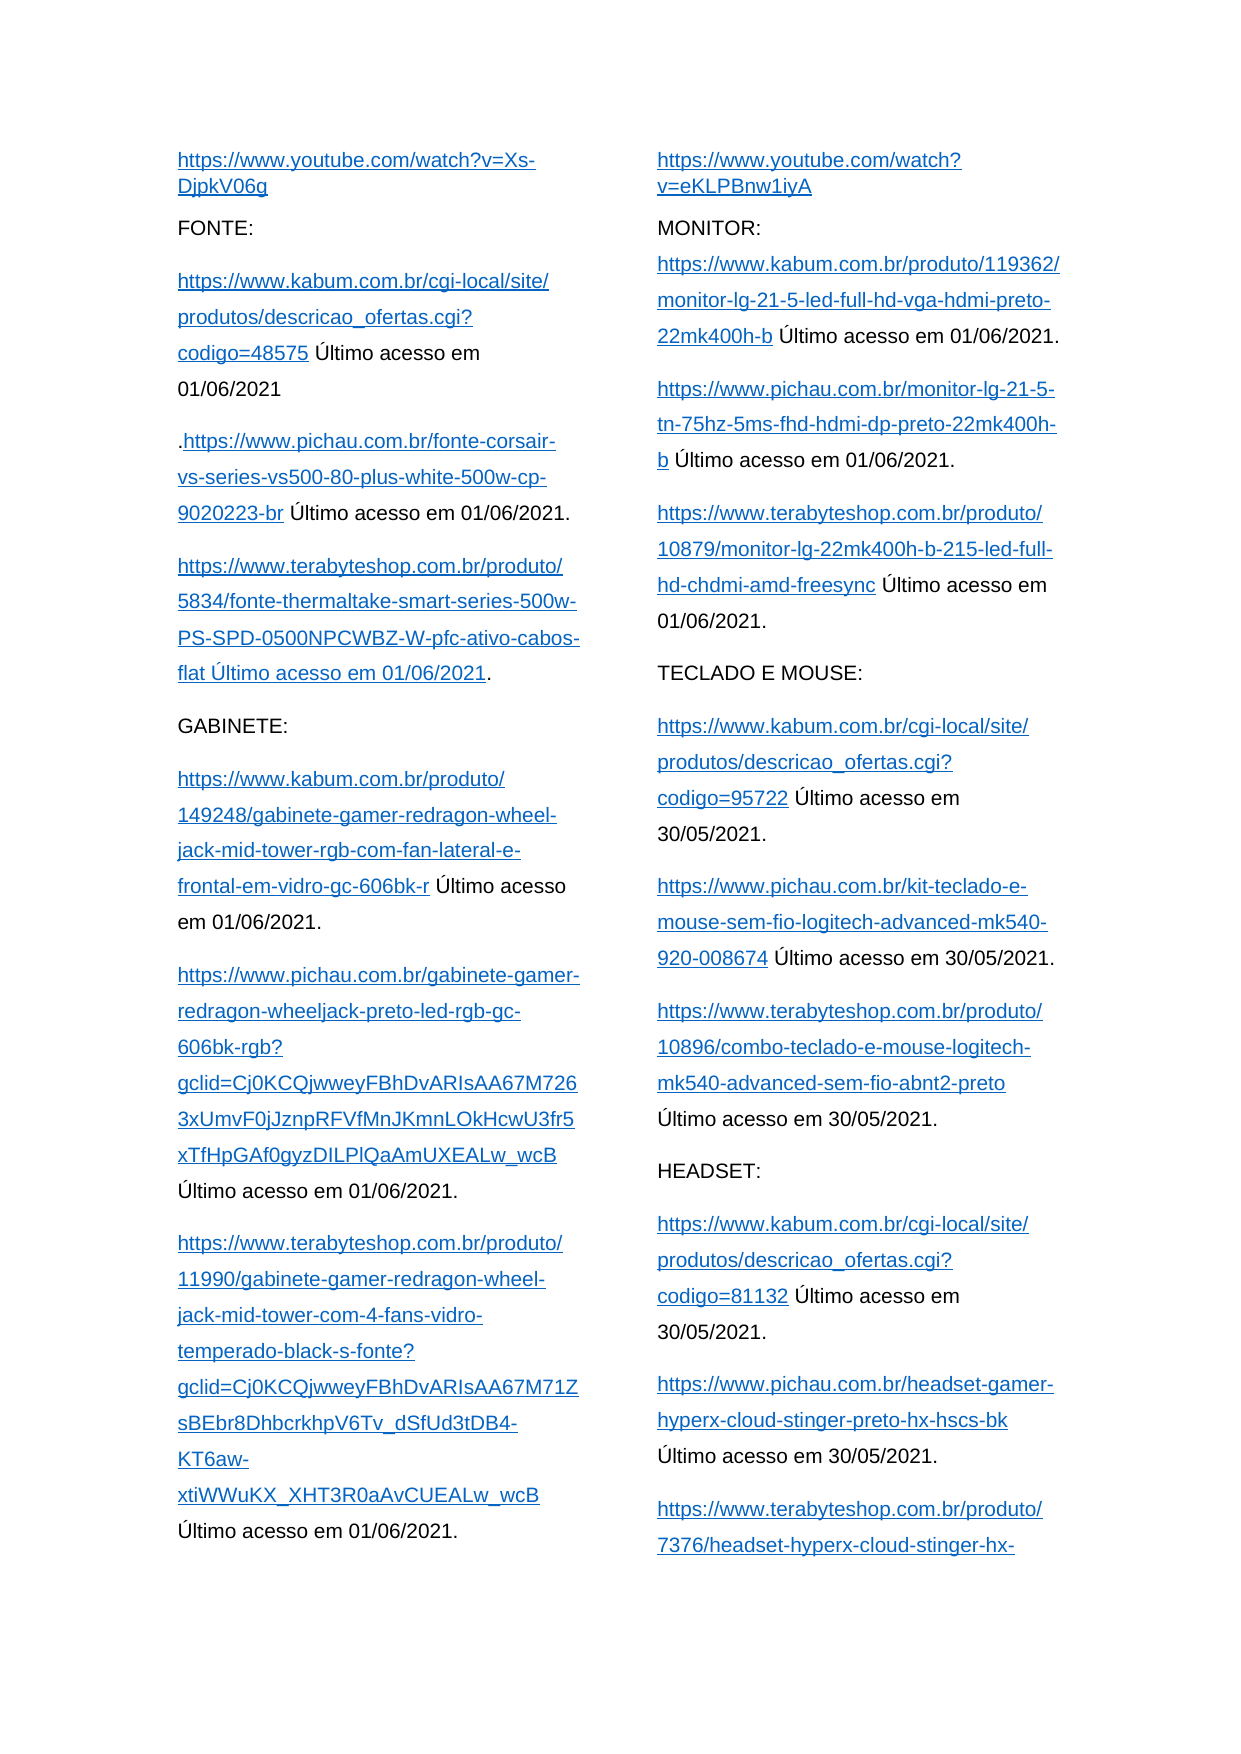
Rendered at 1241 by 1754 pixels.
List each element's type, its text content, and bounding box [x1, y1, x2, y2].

text https://www.youtube.com/watch?v=Xs-DjpkV06g [177, 148, 583, 197]
text .https://www.pichau.com.br/fonte-corsair-vs-series-vs500-80-plus-white-500w-cp-9020223-br Último acesso em 01/06/2021. [177, 429, 583, 525]
text https://www.kabum.com.br/cgi-local/site/produtos/descricao_ofertas.cgi?codigo=81132 Último acesso em 30/05/2021. [657, 1212, 1063, 1343]
text TECLADO E MOUSE: [657, 661, 1063, 685]
text https://www.pichau.com.br/monitor-lg-21-5-tn-75hz-5ms-fhd-hdmi-dp-preto-22mk400h-b Último acesso em 01/06/2021. [657, 376, 1063, 472]
text https://www.kabum.com.br/cgi-local/site/produtos/descricao_ofertas.cgi?codigo=48575 Último acesso em 01/06/2021 [177, 268, 583, 400]
text https://www.terabyteshop.com.br/produto/10879/monitor-lg-22mk400h-b-215-led-full-hd-chdmi-amd-freesync Último acesso em 01/06/2021. [657, 501, 1063, 633]
text https://www.terabyteshop.com.br/produto/5834/fonte-thermaltake-smart-series-500w-PS-SPD-0500NPCWBZ-W-pfc-ativo-cabos-flat Último acesso em 01/06/2021. [177, 553, 583, 685]
text FONTE: [177, 216, 583, 240]
text https://www.pichau.com.br/kit-teclado-e-mouse-sem-fio-logitech-advanced-mk540-920-008674 Último acesso em 30/05/2021. [657, 874, 1063, 970]
text https://www.pichau.com.br/gabinete-gamer-redragon-wheeljack-preto-led-rgb-gc-606bk-rgb?gclid=Cj0KCQjwweyFBhDvARIsAA67M7263xUmvF0jJznpRFVfMnJKmnLOkHcwU3fr5xTfHpGAf0gyzDILPlQaAmUXEALw_wcB Último acesso em 01/06/2021. [177, 963, 583, 1202]
text https://www.youtube.com/watch?v=eKLPBnw1iyA [657, 148, 1063, 197]
text https://www.terabyteshop.com.br/produto/10896/combo-teclado-e-mouse-logitech-mk540-advanced-sem-fio-abnt2-preto Último acesso em 30/05/2021. [657, 999, 1063, 1131]
text https://www.pichau.com.br/headset-gamer-hyperx-cloud-stinger-preto-hx-hscs-bk Último acesso em 30/05/2021. [657, 1372, 1063, 1468]
text https://www.terabyteshop.com.br/produto/11990/gabinete-gamer-redragon-wheel-jack-mid-tower-com-4-fans-vidro-temperado-black-s-fonte?gclid=Cj0KCQjwweyFBhDvARIsAA67M71ZsBEbr8DhbcrkhpV6Tv_dSfUd3tDB4-KT6aw-xtiWWuKX_XHT3R0aAvCUEALw_wcB Último acesso em 01/06/2021. [177, 1231, 583, 1542]
text GABINETE: [177, 714, 583, 738]
text https://www.kabum.com.br/produto/149248/gabinete-gamer-redragon-wheel-jack-mid-tower-rgb-com-fan-lateral-e-frontal-em-vidro-gc-606bk-r Último acesso em 01/06/2021. [177, 766, 583, 934]
text HEADSET: [657, 1159, 1063, 1183]
text MONITOR: https://www.kabum.com.br/produto/119362/monitor-lg-21-5-led-full-hd-vga-hdmi-preto-22mk400h-b Último acesso em 01/06/2021. [657, 216, 1063, 348]
text https://www.kabum.com.br/cgi-local/site/produtos/descricao_ofertas.cgi?codigo=95722 Último acesso em 30/05/2021. [657, 714, 1063, 846]
text https://www.terabyteshop.com.br/produto/7376/headset-hyperx-cloud-stinger-hx-hscs-bkna-preto Último acesso em 30/05/2021. [657, 1497, 1063, 1557]
